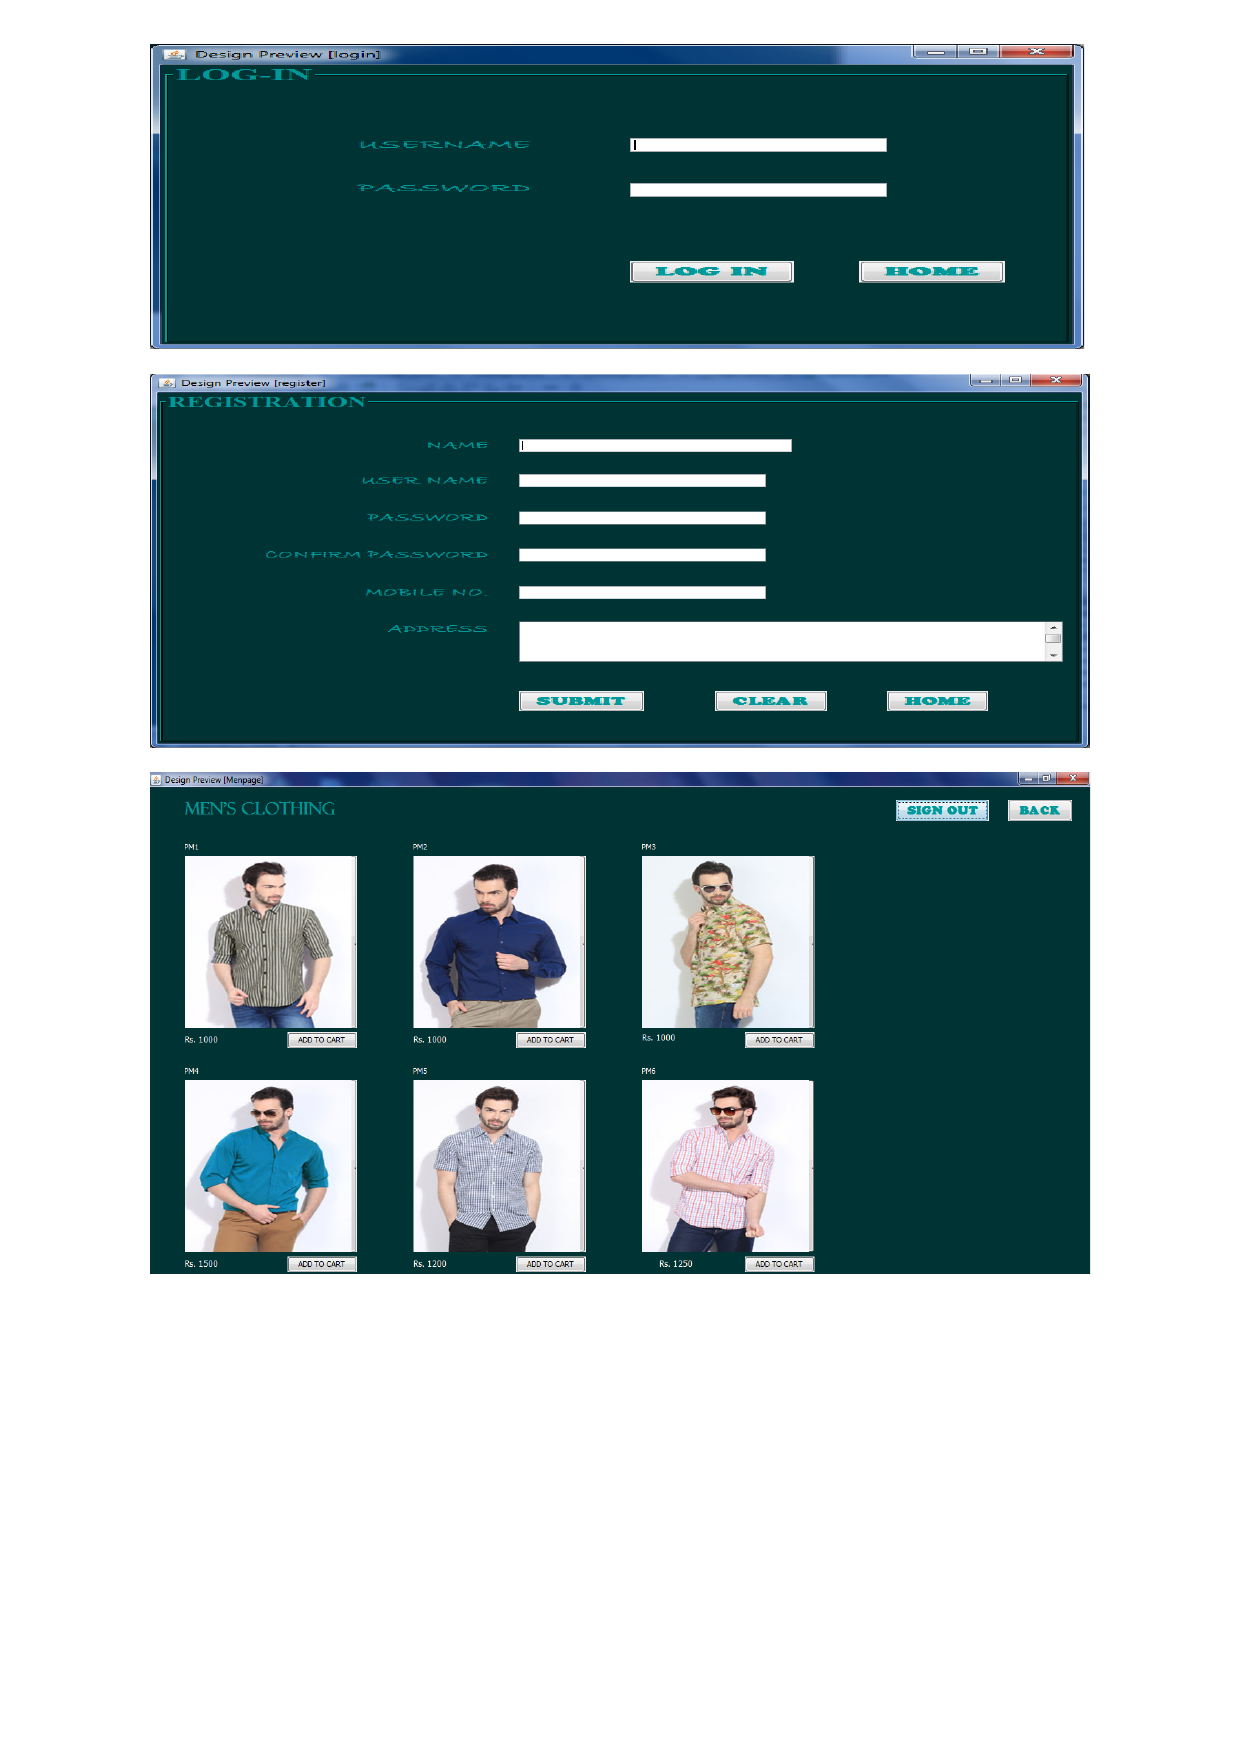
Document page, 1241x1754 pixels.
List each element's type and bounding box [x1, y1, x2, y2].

picture [150, 374, 1090, 748]
picture [150, 44, 1085, 349]
picture [150, 772, 1091, 1274]
